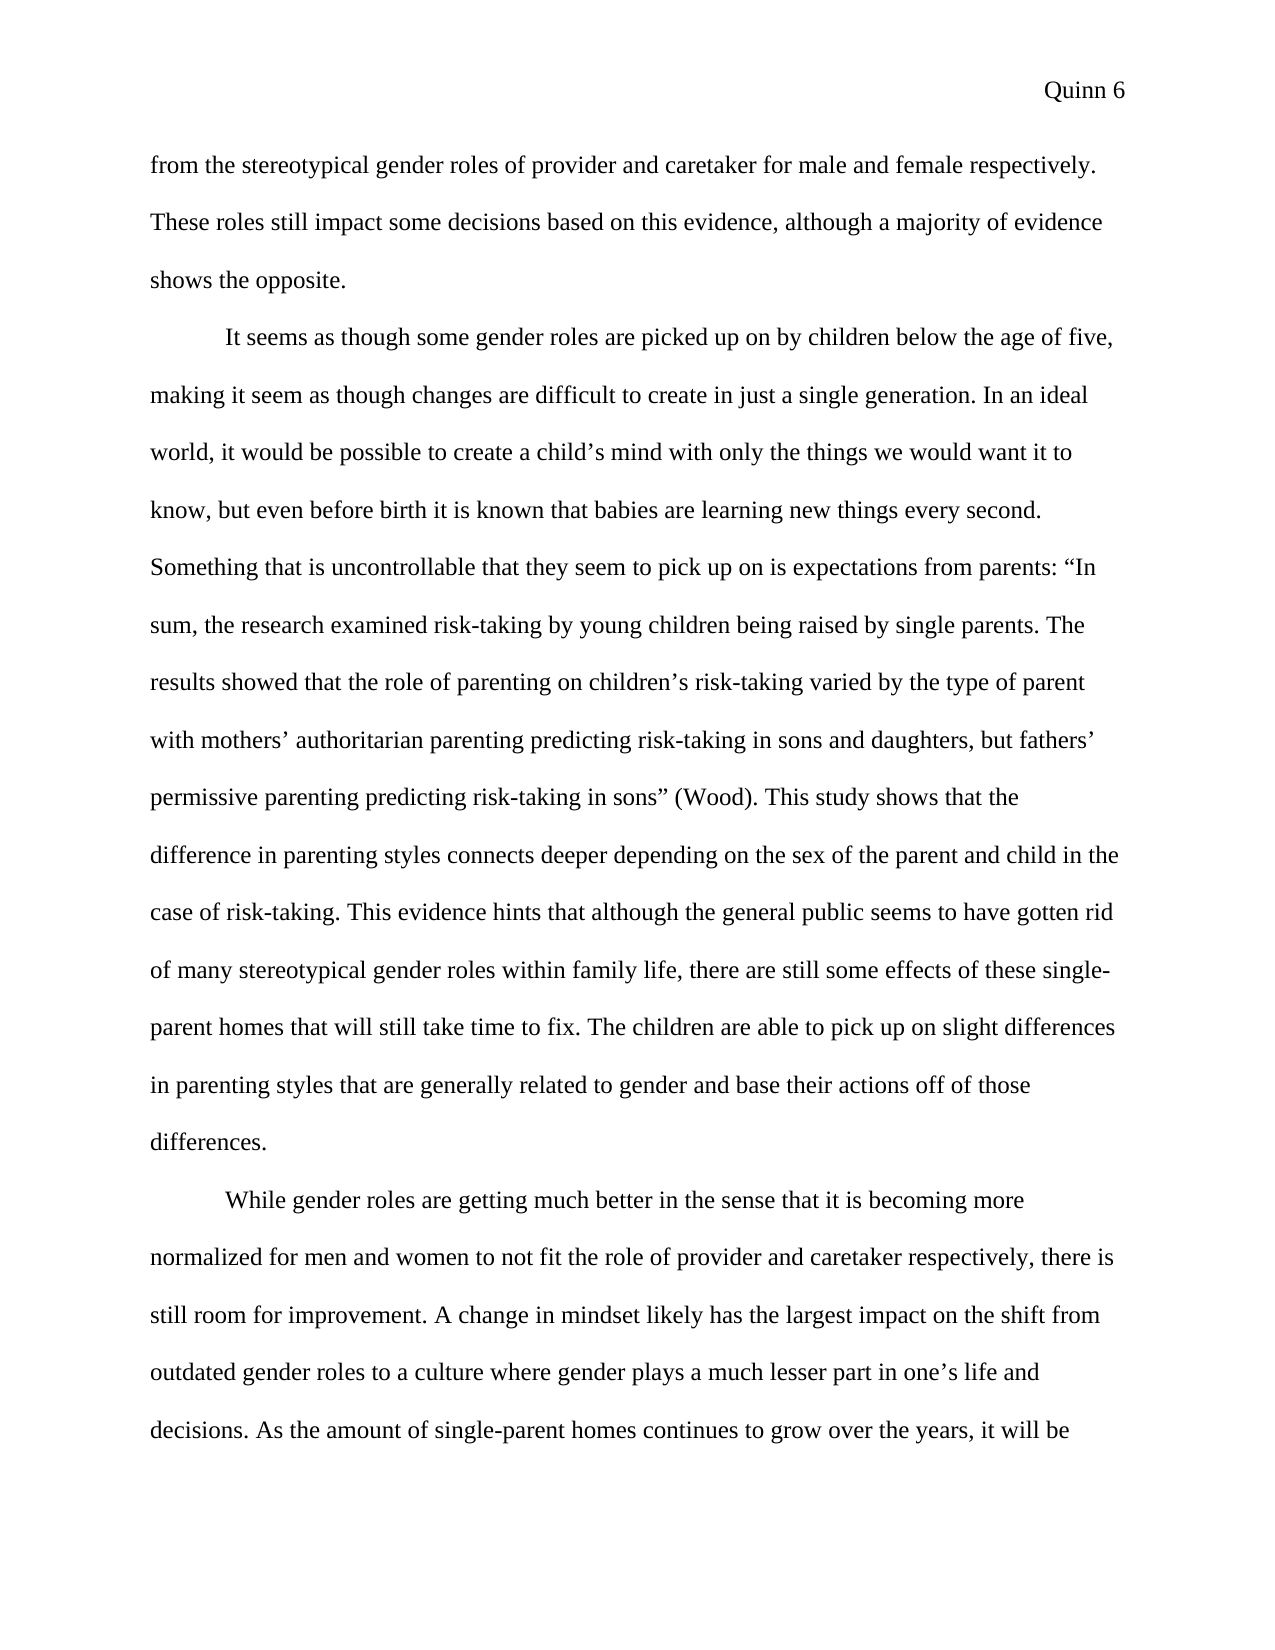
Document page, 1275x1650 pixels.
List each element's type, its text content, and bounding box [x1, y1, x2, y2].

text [150, 150, 1125, 294]
text It seems as though some gender roles are picked up on by children below the age of five, making it seem as though changes are difficult to create in just a single generation. In an ideal world, it would be possible to create a child’s mind with only the things we would want it to know, but even before birth it is known that babies are learning new things every second. Something that is uncontrollable that they seem to pick up on is expectations from parents: “In sum, the research examined risk-taking by young children being raised by single parents. The results showed that the role of parenting on children’s risk-taking varied by the type of parent with mothers’ authoritarian parenting predicting risk-taking in sons and daughters, but fathers’ permissive parenting predicting risk-taking in sons” (Wood). This study shows that the difference in parenting styles connects deeper depending on the sex of the parent and child in the case of risk-taking. This evidence hints that although the general public seems to have gotten rid of many stereotypical gender roles within family life, there are still some effects of these single-parent homes that will still take time to fix. The children are able to pick up on slight differences in parenting styles that are generally related to gender and base their actions off of those differences. [150, 322, 1125, 1156]
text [150, 1185, 1125, 1444]
